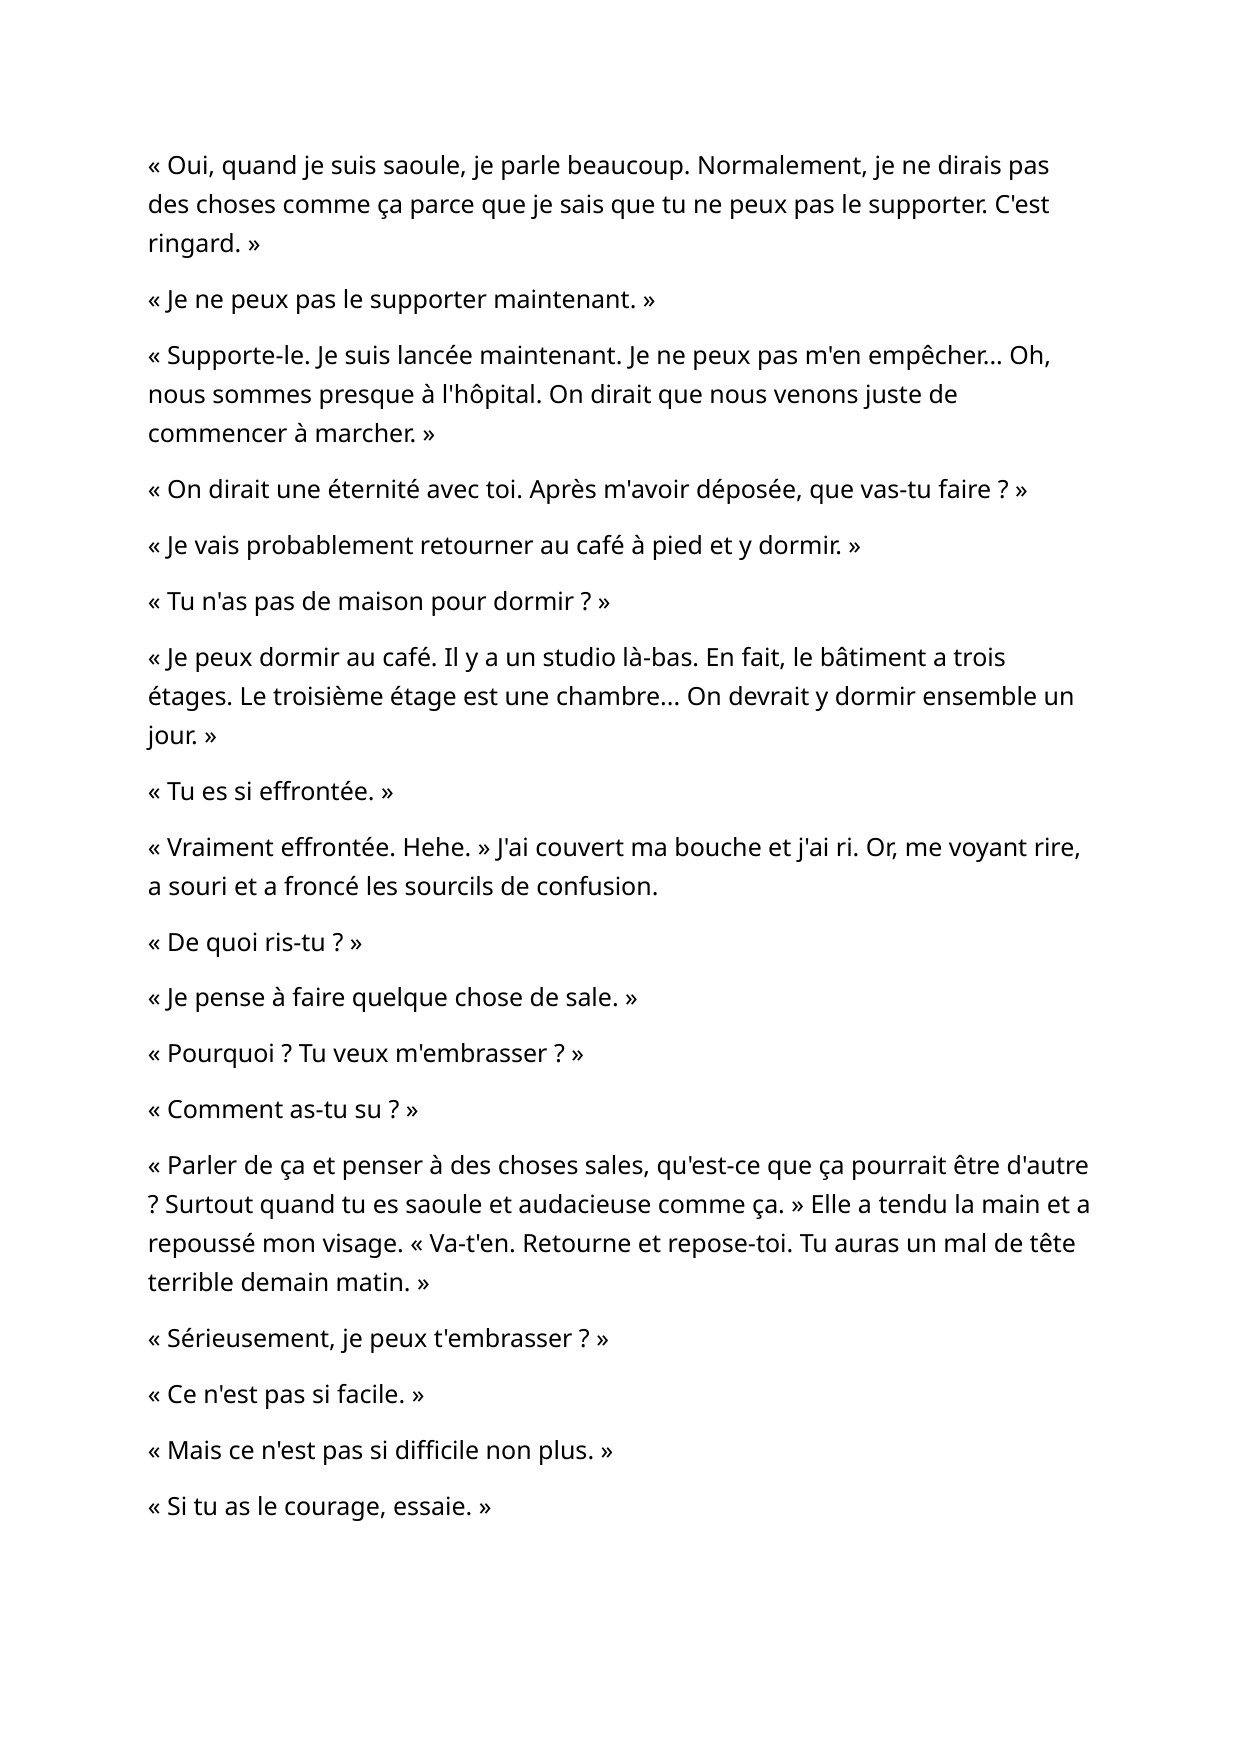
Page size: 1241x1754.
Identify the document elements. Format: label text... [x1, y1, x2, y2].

text « Parler de ça et penser à des choses sales, qu'est-ce que ça pourrait être d'autre ? Surtout quand tu es saoule et audacieuse comme ça. » Elle a tendu la main et a repoussé mon visage. « Va-t'en. Retourne et repose-toi. Tu auras un mal de tête terrible demain matin. » [148, 1148, 1093, 1299]
text « Vraiment effrontée. Hehe. » J'ai couvert ma bouche et j'ai ri. Or, me voyant rire, a souri et a froncé les sourcils de confusion. [148, 829, 1093, 902]
text « Je pense à faire quelque chose de sale. » [148, 980, 1093, 1014]
text « Je ne peux pas le supporter maintenant. » [148, 282, 1093, 316]
text « Oui, quand je suis saoule, je parle beaucoup. Normalement, je ne dirais pas des choses comme ça parce que je sais que tu ne peux pas le supporter. C'est ringard. » [148, 148, 1093, 260]
text « Sérieusement, je peux t'embrasser ? » [148, 1321, 1093, 1355]
text « Supporte-le. Je suis lancée maintenant. Je ne peux pas m'en empêcher... Oh, nous sommes presque à l'hôpital. On dirait que nous venons juste de commencer à marcher. » [148, 338, 1093, 450]
text « Mais ce n'est pas si difficile non plus. » [148, 1433, 1093, 1467]
text « Tu n'as pas de maison pour dormir ? » [148, 583, 1093, 617]
text « De quoi ris-tu ? » [148, 924, 1093, 958]
text « On dirait une éternité avec toi. Après m'avoir déposée, que vas-tu faire ? » [148, 472, 1093, 506]
text « Comment as-tu su ? » [148, 1092, 1093, 1126]
text « Je peux dormir au café. Il y a un studio là-bas. En fait, le bâtiment a trois étages. Le troisième étage est une chambre... On devrait y dormir ensemble un jour. » [148, 639, 1093, 752]
text « Tu es si effrontée. » [148, 773, 1093, 807]
text « Je vais probablement retourner au café à pied et y dormir. » [148, 528, 1093, 562]
text « Si tu as le courage, essaie. » [148, 1488, 1093, 1522]
text « Ce n'est pas si facile. » [148, 1377, 1093, 1411]
text « Pourquoi ? Tu veux m'embrasser ? » [148, 1036, 1093, 1070]
